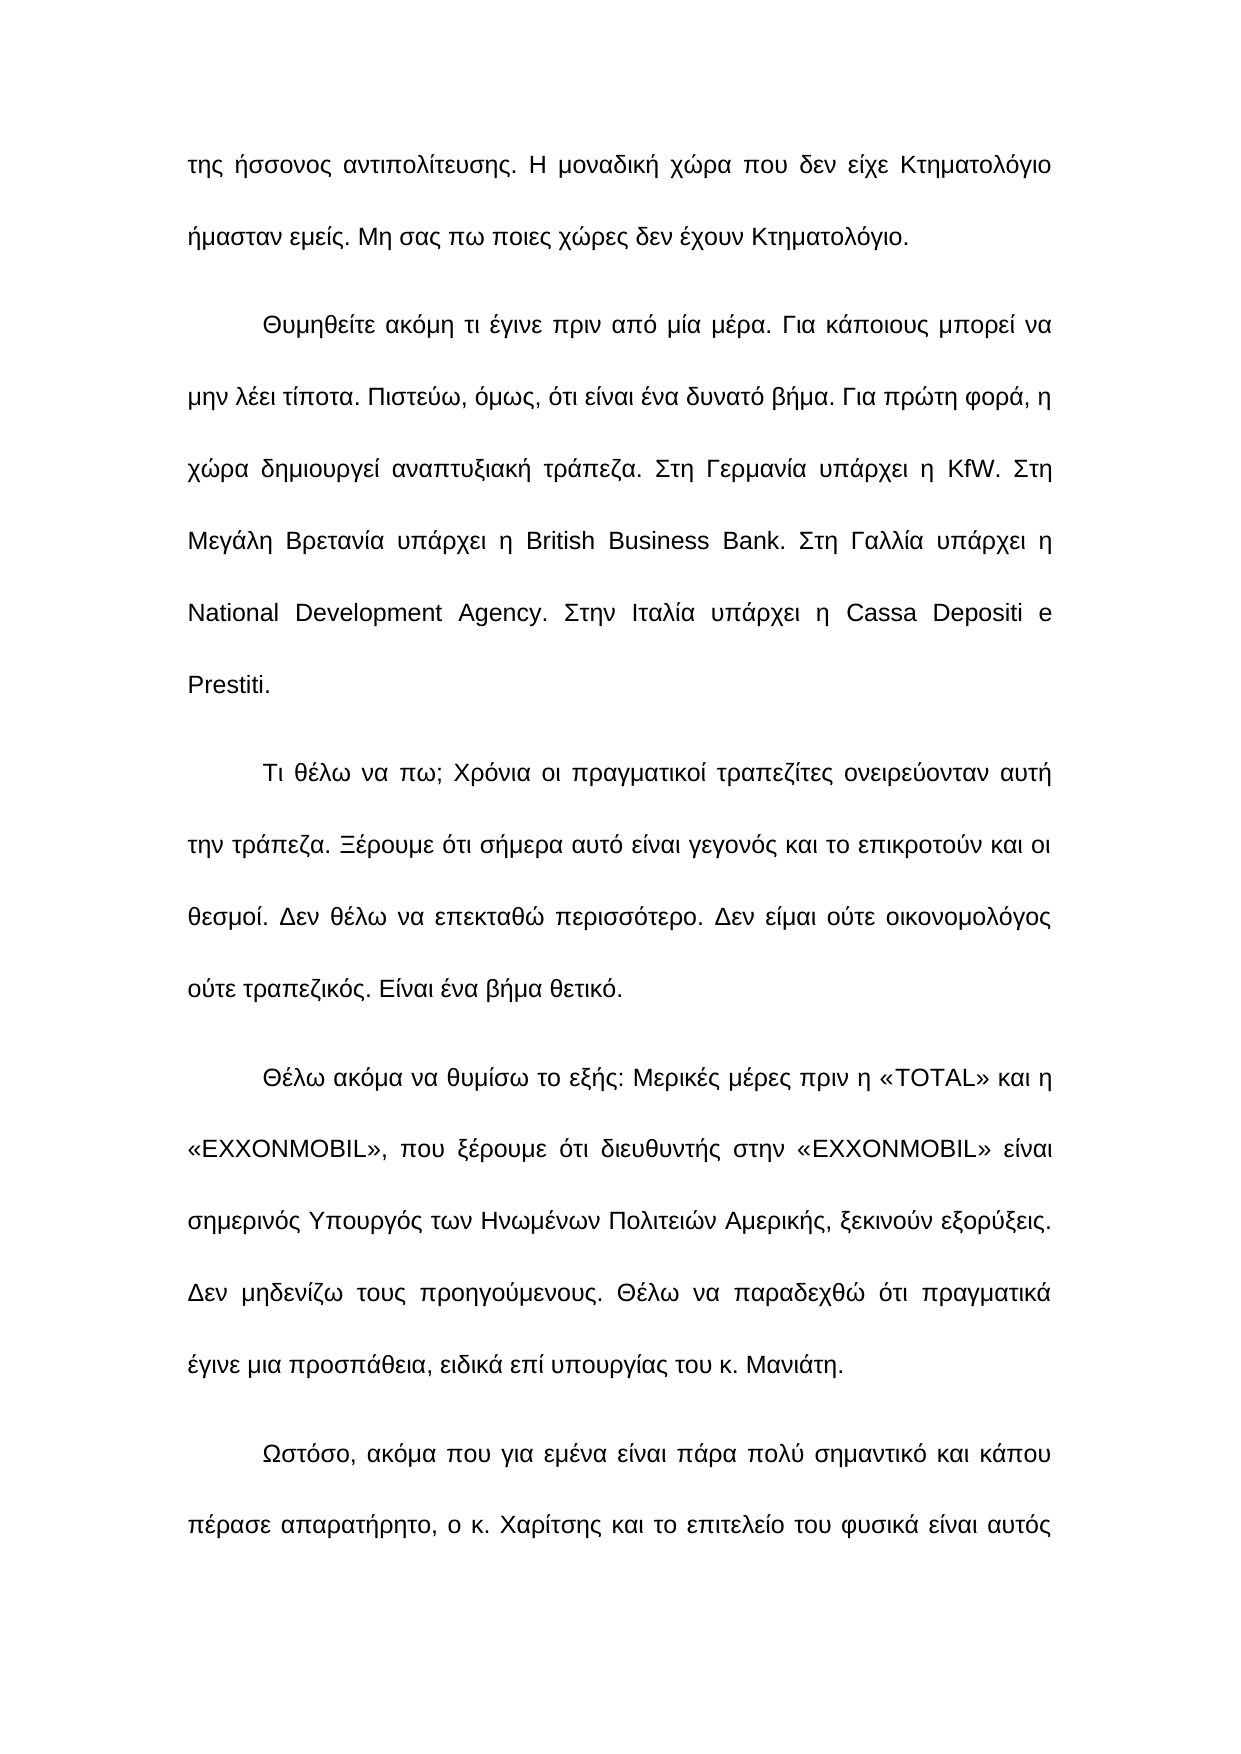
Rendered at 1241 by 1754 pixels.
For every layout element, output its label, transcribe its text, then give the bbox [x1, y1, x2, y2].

text Τι θέλω να πω; Χρόνια οι πραγματικοί τραπεζίτες ονειρεύονταν αυτή την τράπεζα. Ξέρουμε ότι σήμερα αυτό είναι γεγονός και το επικροτούν και οι θεσμοί. Δεν θέλω να επεκταθώ περισσότερο. Δεν είμαι ούτε οικονομολόγος ούτε τραπεζικός. Είναι ένα βήμα θετικό. [187, 758, 1053, 1003]
text Θέλω ακόμα να θυμίσω το εξής: Μερικές μέρες πριν η «TOTAL» και η «EXXONMOBIL», που ξέρουμε ότι διευθυντής στην «EXXONMOBIL» είναι σημερινός Υπουργός των Ηνωμένων Πολιτειών Αμερικής, ξεκινούν εξορύξεις. Δεν μηδενίζω τους προηγούμενους. Θέλω να παραδεχθώ ότι πραγματικά έγινε μια προσπάθεια, ειδικά επί υπουργίας του κ. Μανιάτη. [187, 1062, 1053, 1379]
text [187, 1438, 1053, 1539]
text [187, 150, 1053, 251]
text Θυμηθείτε ακόμη τι έγινε πριν από μία μέρα. Για κάποιους μπορεί να μην λέει τίποτα. Πιστεύω, όμως, ότι είναι ένα δυνατό βήμα. Για πρώτη φορά, η χώρα δημιουργεί αναπτυξιακή τράπεζα. Στη Γερμανία υπάρχει η KfW. Στη Μεγάλη Βρετανία υπάρχει η British Business Bank. Στη Γαλλία υπάρχει η National Development Agency. Στην Ιταλία υπάρχει η Cassa Depositi e Prestiti. [187, 310, 1053, 698]
